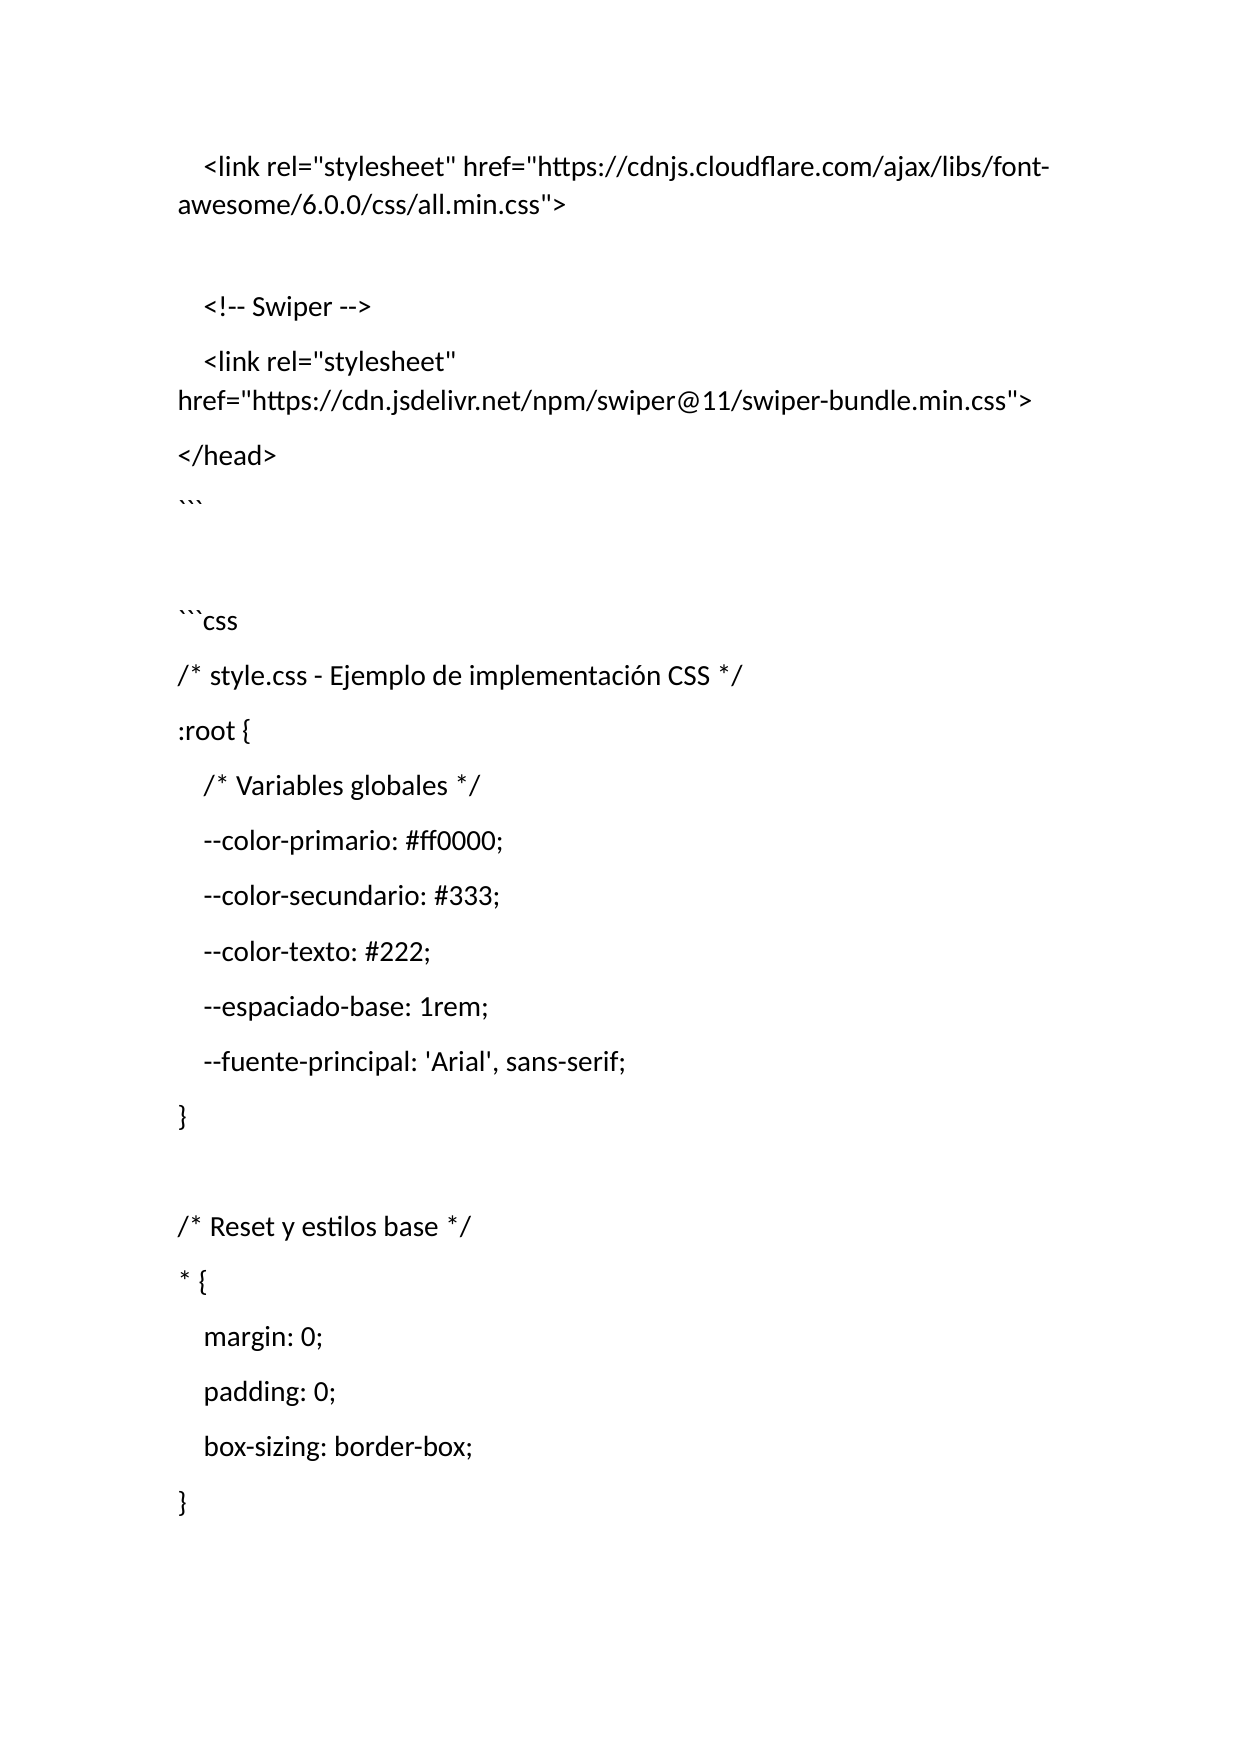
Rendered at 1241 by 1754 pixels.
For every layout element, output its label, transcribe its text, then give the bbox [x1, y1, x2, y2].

text ```css [177, 602, 1063, 638]
text --color-texto: #222; [177, 933, 1063, 968]
text <link rel="stylesheet" href="https://cdnjs.cloudflare.com/ajax/libs/font-awesome/6.0.0/css/all.min.css"> [177, 148, 1063, 222]
text --fuente-principal: 'Arial', sans-serif; [177, 1043, 1063, 1078]
text --espaciado-base: 1rem; [177, 988, 1063, 1023]
text ``` [177, 492, 1063, 527]
text --color-primario: #ff0000; [177, 822, 1063, 858]
text /* style.css - Ejemplo de implementación CSS */ [177, 657, 1063, 693]
text * { [177, 1263, 1063, 1299]
text </head> [177, 437, 1063, 472]
text <link rel="stylesheet" href="https://cdn.jsdelivr.net/npm/swiper@11/swiper-bundle.min.css"> [177, 343, 1063, 417]
text /* Reset y estilos base */ [177, 1208, 1063, 1244]
text } [177, 1098, 1063, 1133]
text :root { [177, 712, 1063, 748]
text box-sizing: border-box; [177, 1428, 1063, 1464]
text --color-secundario: #333; [177, 877, 1063, 913]
text padding: 0; [177, 1373, 1063, 1409]
text margin: 0; [177, 1318, 1063, 1354]
text <!-- Swiper --> [177, 288, 1063, 324]
text } [177, 1484, 1063, 1519]
text /* Variables globales */ [177, 767, 1063, 803]
